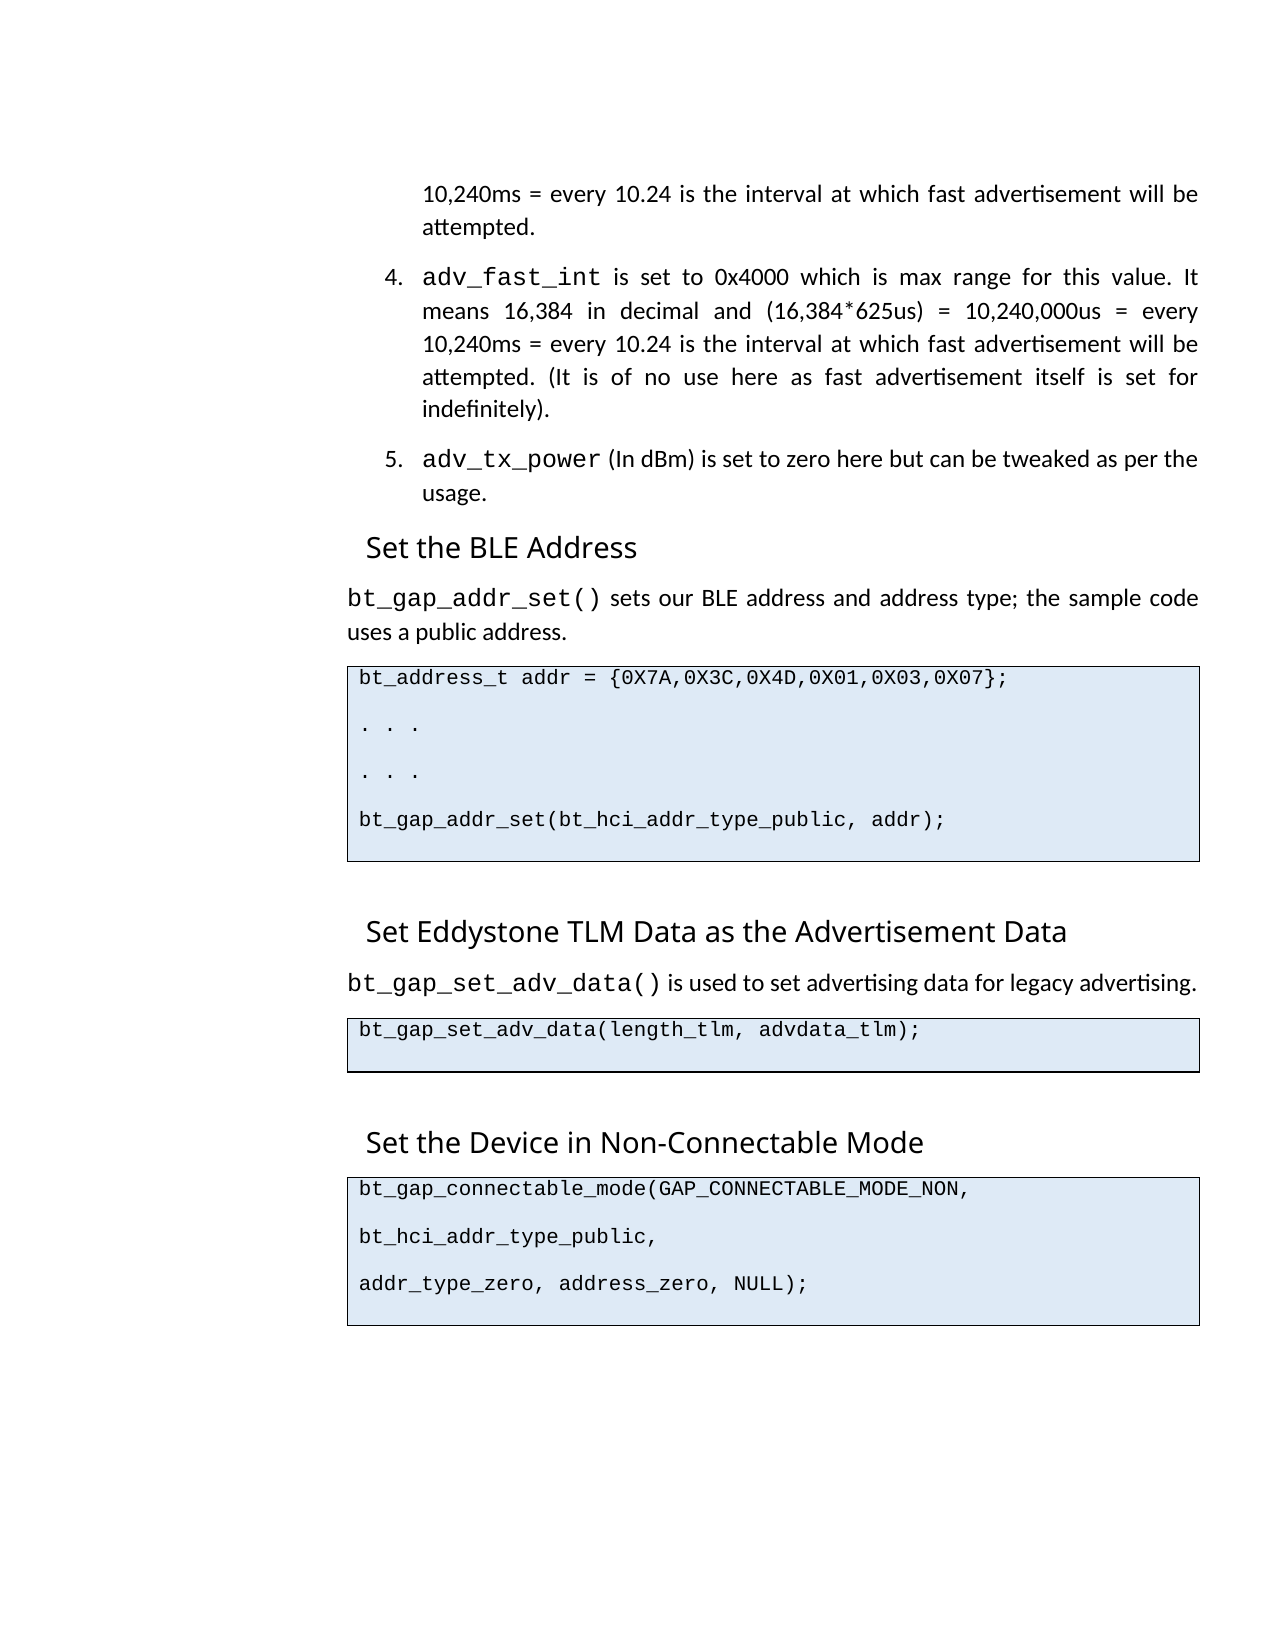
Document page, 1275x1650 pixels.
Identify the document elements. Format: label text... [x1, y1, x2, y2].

text bt_gap_set_adv_data() is used to set advertising data for legacy advertising. [347, 967, 1200, 999]
subtitle Set the BLE Address [366, 527, 1200, 567]
table_header bt_gap_connectable_mode(GAP_CONNECTABLE_MODE_NON, bt_hci_addr_type_public, addr_type_zero, address_zero, NULL); [348, 1178, 1199, 1325]
table_header bt_address_t addr = {0X7A,0X3C,0X4D,0X01,0X03,0X07}; . . . . . . bt_gap_addr_set(bt_hci_addr_type_public, addr); [348, 667, 1199, 861]
subtitle Set the Device in Non-Connectable Mode [366, 1122, 1200, 1162]
list adv_tx_power (In dBm) is set to zero here but can be tweaked as per the usage. [384, 443, 1200, 508]
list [384, 178, 1200, 242]
text bt_gap_addr_set() sets our BLE address and address type; the sample code uses a public address. [347, 582, 1200, 647]
table_header bt_gap_set_adv_data(length_tlm, advdata_tlm); [348, 1019, 1199, 1071]
list adv_fast_int is set to 0x4000 which is max range for this value. It means 16,384 in decimal and (16,384*625us) = 10,240,000us = every 10,240ms = every 10.24 is the interval at which fast advertisement will be attempted. (It is of no use here as fast advertisement itself is set for indefinitely). [384, 261, 1200, 424]
subtitle Set Eddystone TLM Data as the Advertisement Data [366, 912, 1200, 951]
